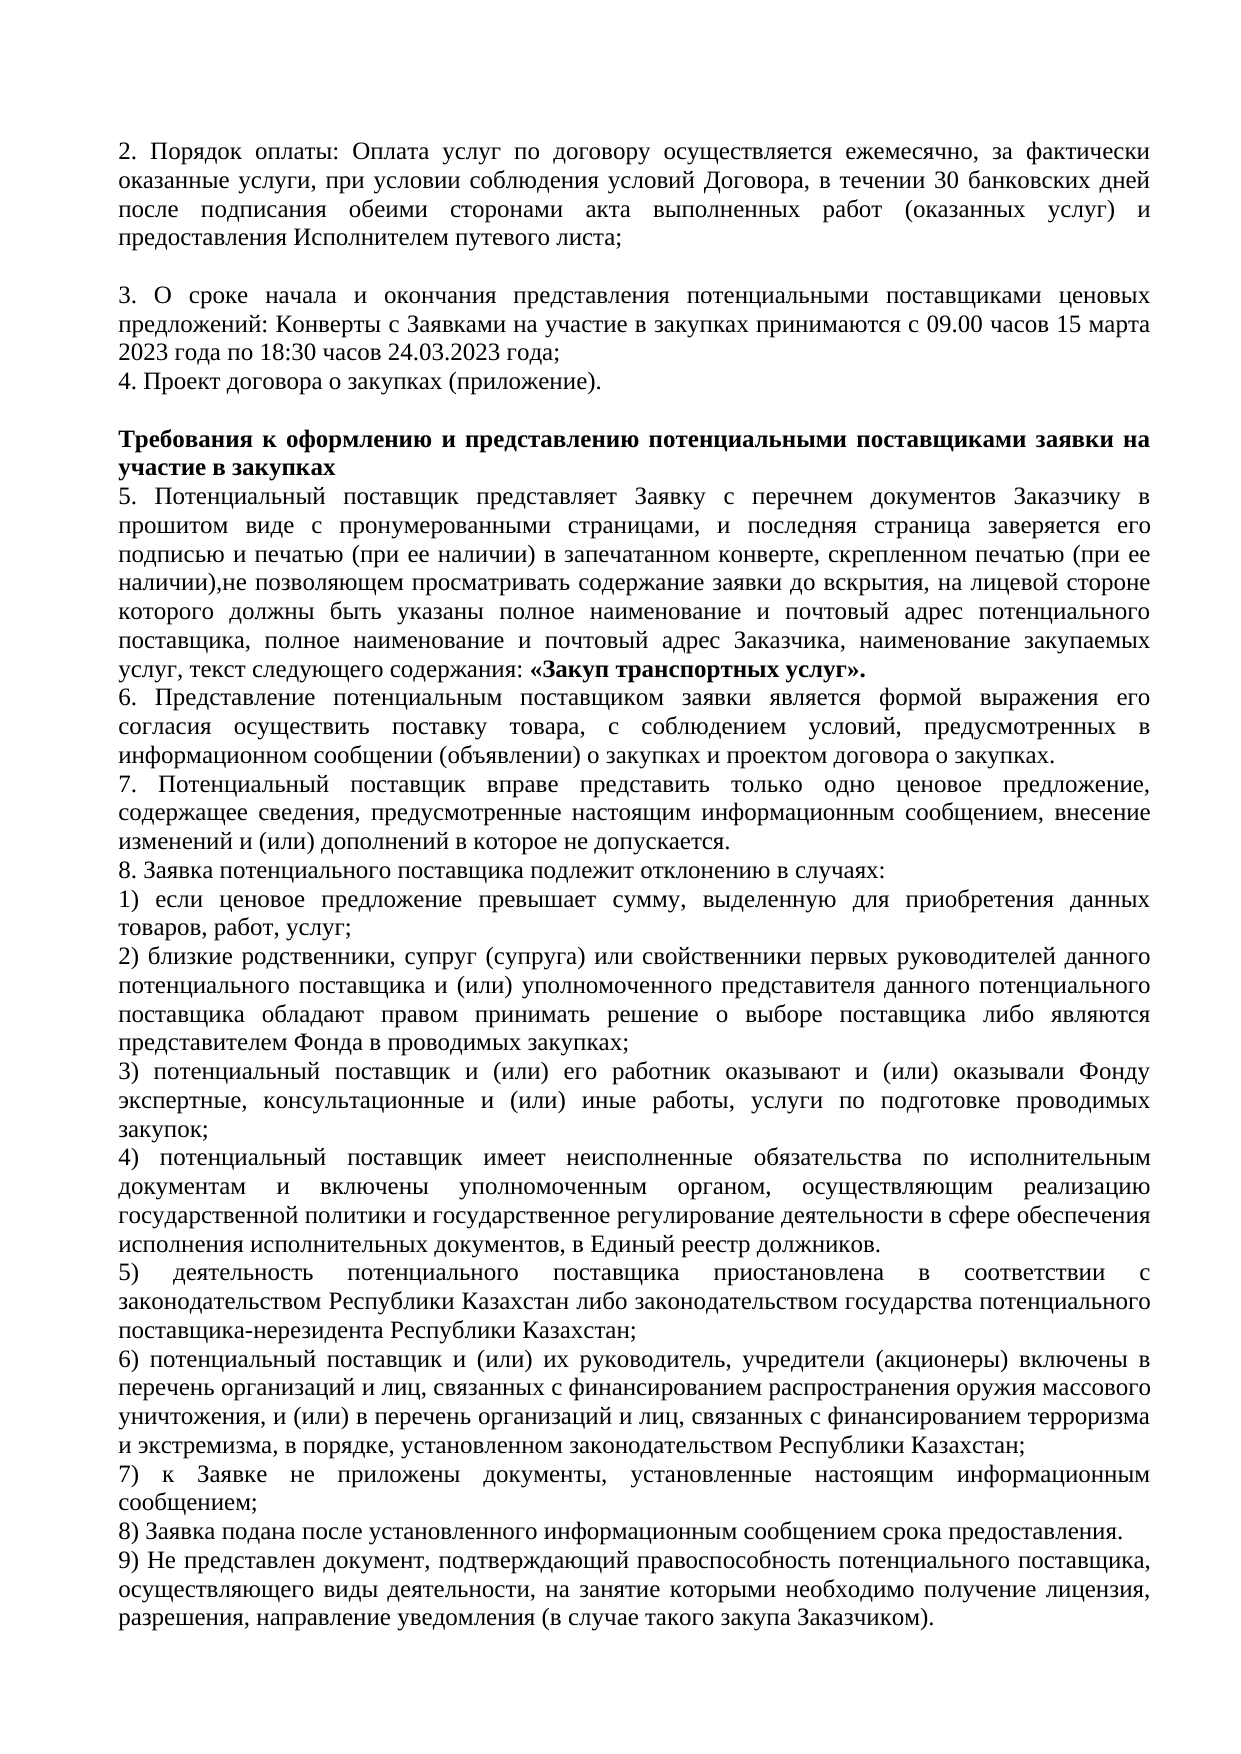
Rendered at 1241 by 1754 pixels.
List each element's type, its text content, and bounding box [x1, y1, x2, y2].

text 5) деятельность потенциального поставщика приостановлена в соответствии с законодательством Республики Казахстан либо законодательством государства потенциального поставщика-нерезидента Республики Казахстан; [118, 1257, 1152, 1344]
text 8. Заявка потенциального поставщика подлежит отклонению в случаях: [118, 855, 1152, 884]
text 3. О сроке начала и окончания представления потенциальными поставщиками ценовых предложений: Конверты с Заявками на участие в закупках принимаются с 09.00 часов 15 марта 2023 года по 18:30 часов 24.03.2023 года; [118, 280, 1152, 366]
text 4. Проект договора о закупках (приложение). [118, 366, 1152, 395]
text 2. Порядок оплаты: Оплата услуг по договору осуществляется ежемесячно, за фактически оказанные услуги, при условии соблюдения условий Договора, в течении 30 банковских дней после подписания обеими сторонами акта выполненных работ (оказанных услуг) и предоставления Исполнителем путевого листа; [118, 136, 1152, 251]
text 9) Не представлен документ, подтверждающий правоспособность потенциального поставщика, осуществляющего виды деятельности, на занятие которыми необходимо получение лицензия, разрешения, направление уведомления (в случае такого закупа Заказчиком). [118, 1545, 1152, 1631]
text 2) близкие родственники, супруг (супруга) или свойственники первых руководителей данного потенциального поставщика и (или) уполномоченного представителя данного потенциального поставщика обладают правом принимать решение о выборе поставщика либо являются представителем Фонда в проводимых закупках; [118, 941, 1152, 1056]
text Требования к оформлению и представлению потенциальными поставщиками заявки на участие в закупках [118, 424, 1152, 481]
text 3) потенциальный поставщик и (или) его работник оказывают и (или) оказывали Фонду экспертные, консультационные и (или) иные работы, услуги по подготовке проводимых закупок; [118, 1056, 1152, 1142]
text 7. Потенциальный поставщик вправе представить только одно ценовое предложение, содержащее сведения, предусмотренные настоящим информационным сообщением, внесение изменений и (или) дополнений в которое не допускается. [118, 769, 1152, 855]
text 4) потенциальный поставщик имеет неисполненные обязательства по исполнительным документам и включены уполномоченным органом, осуществляющим реализацию государственной политики и государственное регулирование деятельности в сфере обеспечения исполнения исполнительных документов, в Единый реестр должников. [118, 1142, 1152, 1257]
text 8) Заявка подана после установленного информационным сообщением срока предоставления. [118, 1516, 1152, 1545]
text 1) если ценовое предложение превышает сумму, выделенную для приобретения данных товаров, работ, услуг; [118, 884, 1152, 941]
text 6) потенциальный поставщик и (или) их руководитель, учредители (акционеры) включены в перечень организаций и лиц, связанных с финансированием распространения оружия массового уничтожения, и (или) в перечень организаций и лиц, связанных с финансированием терроризма и экстремизма, в порядке, установленном законодательством Республики Казахстан; [118, 1344, 1152, 1459]
text 6. Представление потенциальным поставщиком заявки является формой выражения его согласия осуществить поставку товара, с соблюдением условий, предусмотренных в информационном сообщении (объявлении) о закупках и проектом договора о закупках. [118, 682, 1152, 769]
text 7) к Заявке не приложены документы, установленные настоящим информационным сообщением; [118, 1459, 1152, 1516]
text 5. Потенциальный поставщик представляет Заявку с перечнем документов Заказчику в прошитом виде с пронумерованными страницами, и последняя страница заверяется его подписью и печатью (при ее наличии) в запечатанном конверте, скрепленном печатью (при ее наличии),не позволяющем просматривать содержание заявки до вскрытия, на лицевой стороне которого должны быть указаны полное наименование и почтовый адрес потенциального поставщика, полное наименование и почтовый адрес Заказчика, наименование закупаемых услуг, текст следующего содержания: «Закуп транспортных услуг». [118, 481, 1152, 682]
